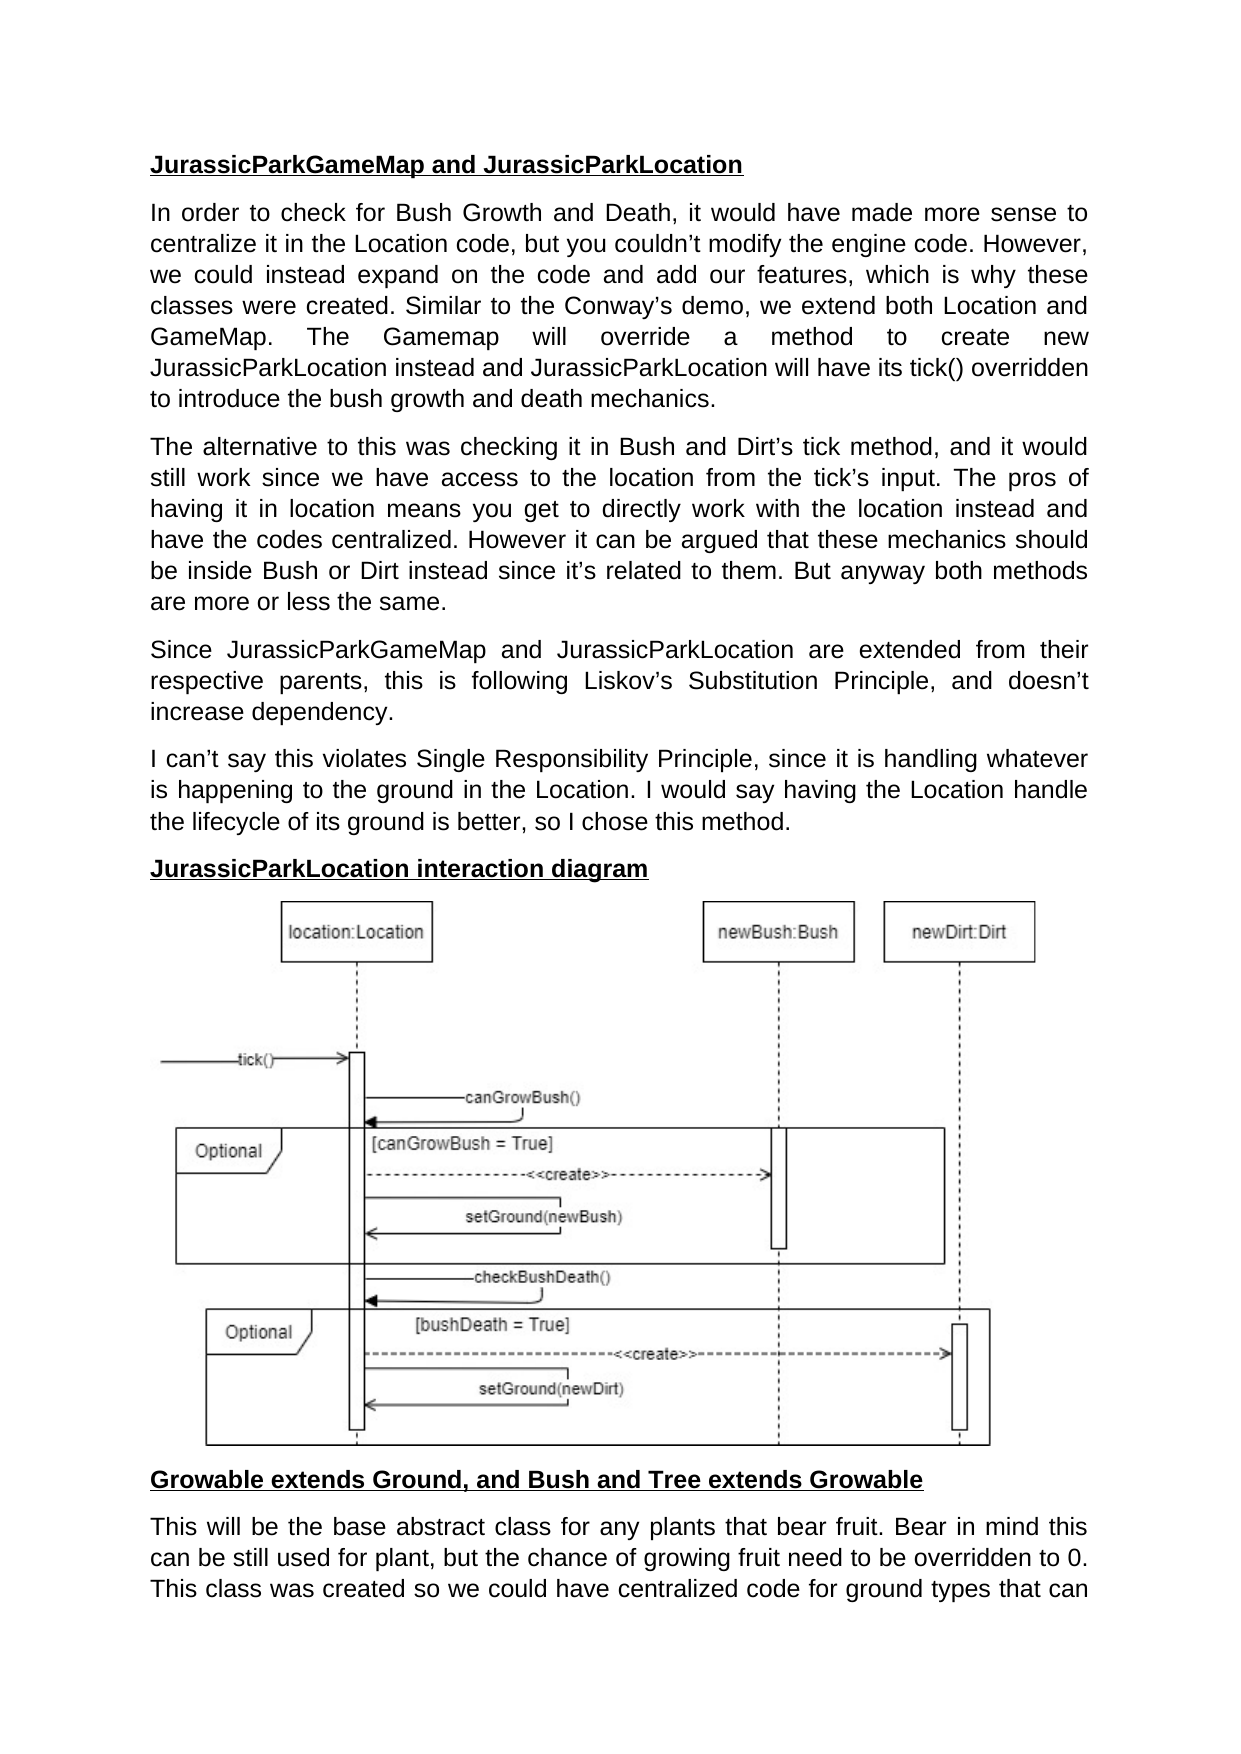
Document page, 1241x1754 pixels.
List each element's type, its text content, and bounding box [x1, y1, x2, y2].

text In order to check for Bush Growth and Death, it would have made more sense to centralize it in the Location code, but you couldn’t modify the engine code. However, we could instead expand on the code and add our features, which is why these classes were created. Similar to the Conway’s demo, we extend both Location and GameMap. The Gamemap will override a method to create new JurassicParkLocation instead and JurassicParkLocation will have its tick() overridden to introduce the bush growth and death mechanics. [150, 198, 1090, 413]
text Since JurassicParkGameMap and JurassicParkLocation are extended from their respective parents, this is following Liskov’s Substitution Principle, and doesn’t increase dependency. [150, 634, 1090, 725]
text I can’t say this violates Single Responsibility Principle, since it is handling whatever is happening to the ground in the Location. I would say having the Location handle the lifecycle of its ground is better, so I chose this method. [150, 744, 1090, 835]
text JurassicParkGameMap and JurassicParkLocation [150, 150, 1090, 179]
text JurassicParkLocation interaction diagram [150, 854, 1090, 883]
text The alternative to this was checking it in Bush and Dirt’s tick method, and it would still work since we have access to the location from the tick’s input. The pros of having it in location means you get to directly work with the location instead and have the codes centralized. However it can be argued that these mechanics should be inside Bush or Dirt instead since it’s related to them. But anyway both methods are more or less the same. [150, 432, 1090, 616]
picture [150, 901, 1036, 1446]
text Growable extends Ground, and Bush and Tree extends Growable [150, 1465, 1090, 1493]
